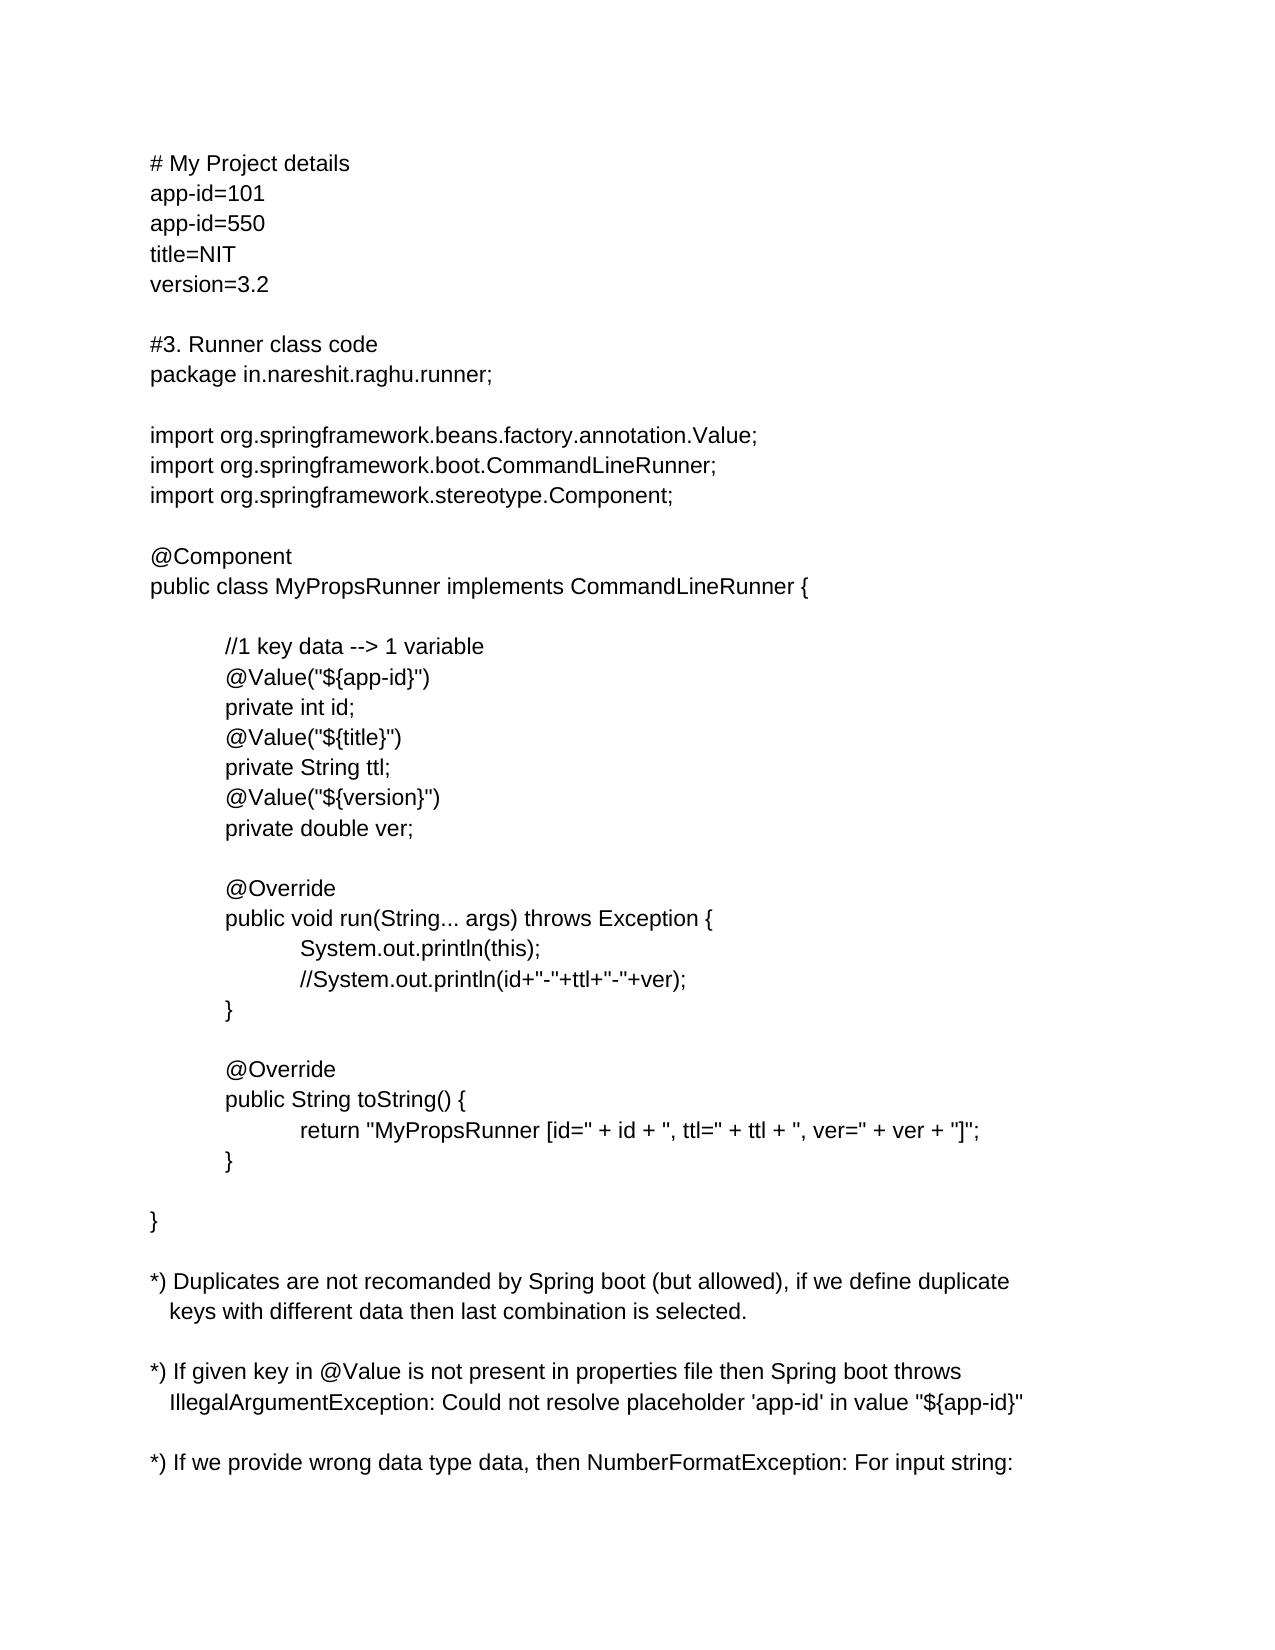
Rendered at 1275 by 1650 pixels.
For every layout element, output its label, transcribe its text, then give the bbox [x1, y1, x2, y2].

text @Value("${title}") [150, 724, 1125, 750]
text # My Project details [150, 150, 1125, 176]
text //System.out.println(id+"-"+ttl+"-"+ver); [150, 966, 1125, 992]
text } [150, 1147, 1125, 1173]
text app-id=101 [150, 180, 1125, 207]
text System.out.println(this); [150, 935, 1125, 962]
text IllegalArgumentException: Could not resolve placeholder 'app-id' in value "${app-id}" [150, 1388, 1125, 1415]
text @Value("${version}") [150, 784, 1125, 811]
text } [150, 1207, 1125, 1234]
text //1 key data --> 1 variable [150, 633, 1125, 660]
text title=NIT [150, 241, 1125, 267]
text import org.springframework.boot.CommandLineRunner; [150, 452, 1125, 478]
text public String toString() { [150, 1086, 1125, 1113]
text app-id=550 [150, 210, 1125, 237]
text @Value("${app-id}") [150, 663, 1125, 690]
text private int id; [150, 694, 1125, 720]
text import org.springframework.stereotype.Component; [150, 482, 1125, 509]
text private String ttl; [150, 754, 1125, 781]
text keys with different data then last combination is selected. [150, 1298, 1125, 1324]
text public void run(String... args) throws Exception { [150, 905, 1125, 932]
text *) If given key in @Value is not present in properties file then Spring boot throws [150, 1358, 1125, 1385]
text } [150, 996, 1125, 1022]
text public class MyPropsRunner implements CommandLineRunner { [150, 573, 1125, 599]
text package in.nareshit.raghu.runner; [150, 361, 1125, 388]
text version=3.2 [150, 271, 1125, 297]
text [150, 1449, 1125, 1475]
text #3. Runner class code [150, 331, 1125, 358]
text *) Duplicates are not recomanded by Spring boot (but allowed), if we define duplicate [150, 1268, 1125, 1294]
text return "MyPropsRunner [id=" + id + ", ttl=" + ttl + ", ver=" + ver + "]"; [150, 1117, 1125, 1143]
text @Override [150, 1056, 1125, 1083]
text import org.springframework.beans.factory.annotation.Value; [150, 422, 1125, 448]
text @Component [150, 543, 1125, 569]
text @Override [150, 875, 1125, 901]
text private double ver; [150, 814, 1125, 841]
